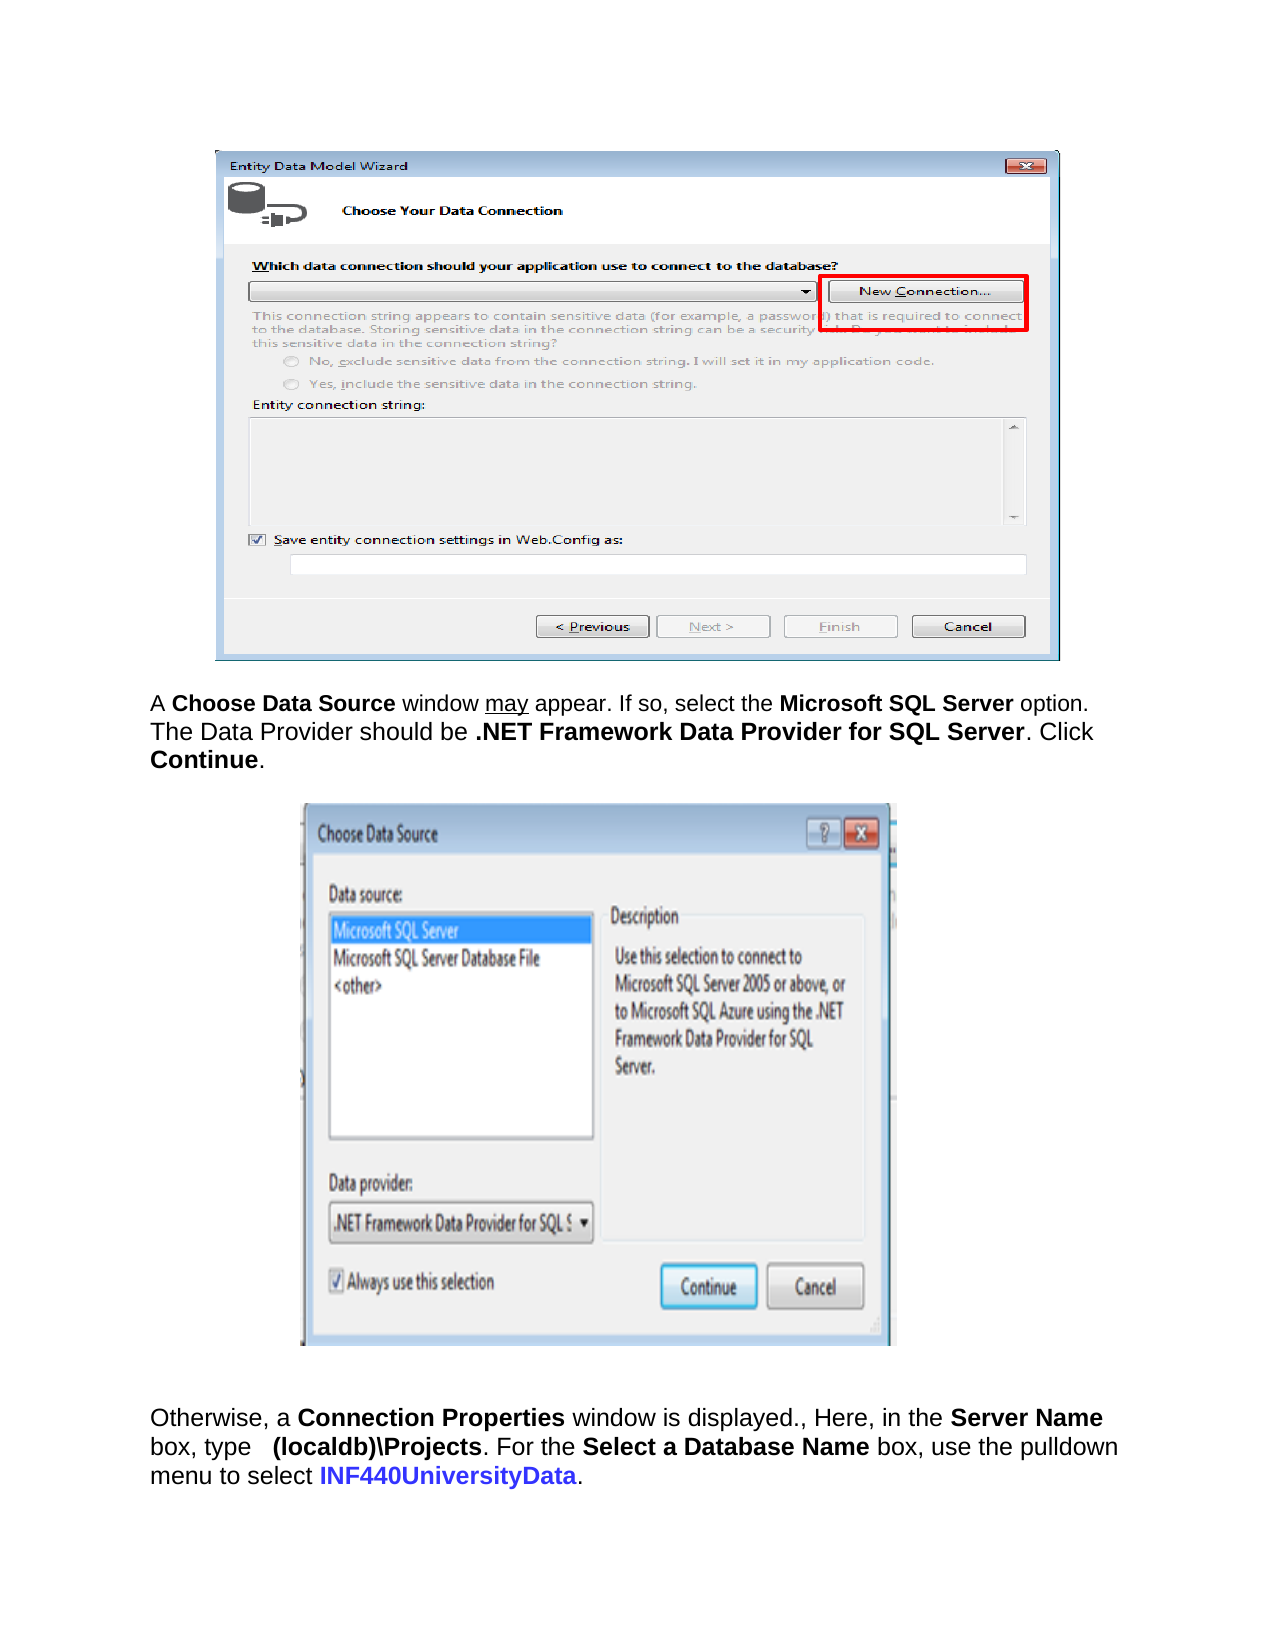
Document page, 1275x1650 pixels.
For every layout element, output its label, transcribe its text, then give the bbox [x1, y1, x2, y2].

text Otherwise, a Connection Properties window is displayed., Here, in the Server Name box, type (localdb)\Projects. For the Select a Database Name box, use the pulldown menu to select INF440UniversityData. [150, 1403, 1125, 1489]
text A Choose Data Source window may appear. If so, select the Microsoft SQL Server option. The Data Provider should be .NET Framework Data Provider for SQL Server. Click Continue. [150, 690, 1125, 774]
picture [300, 803, 897, 1346]
picture [215, 150, 1061, 661]
